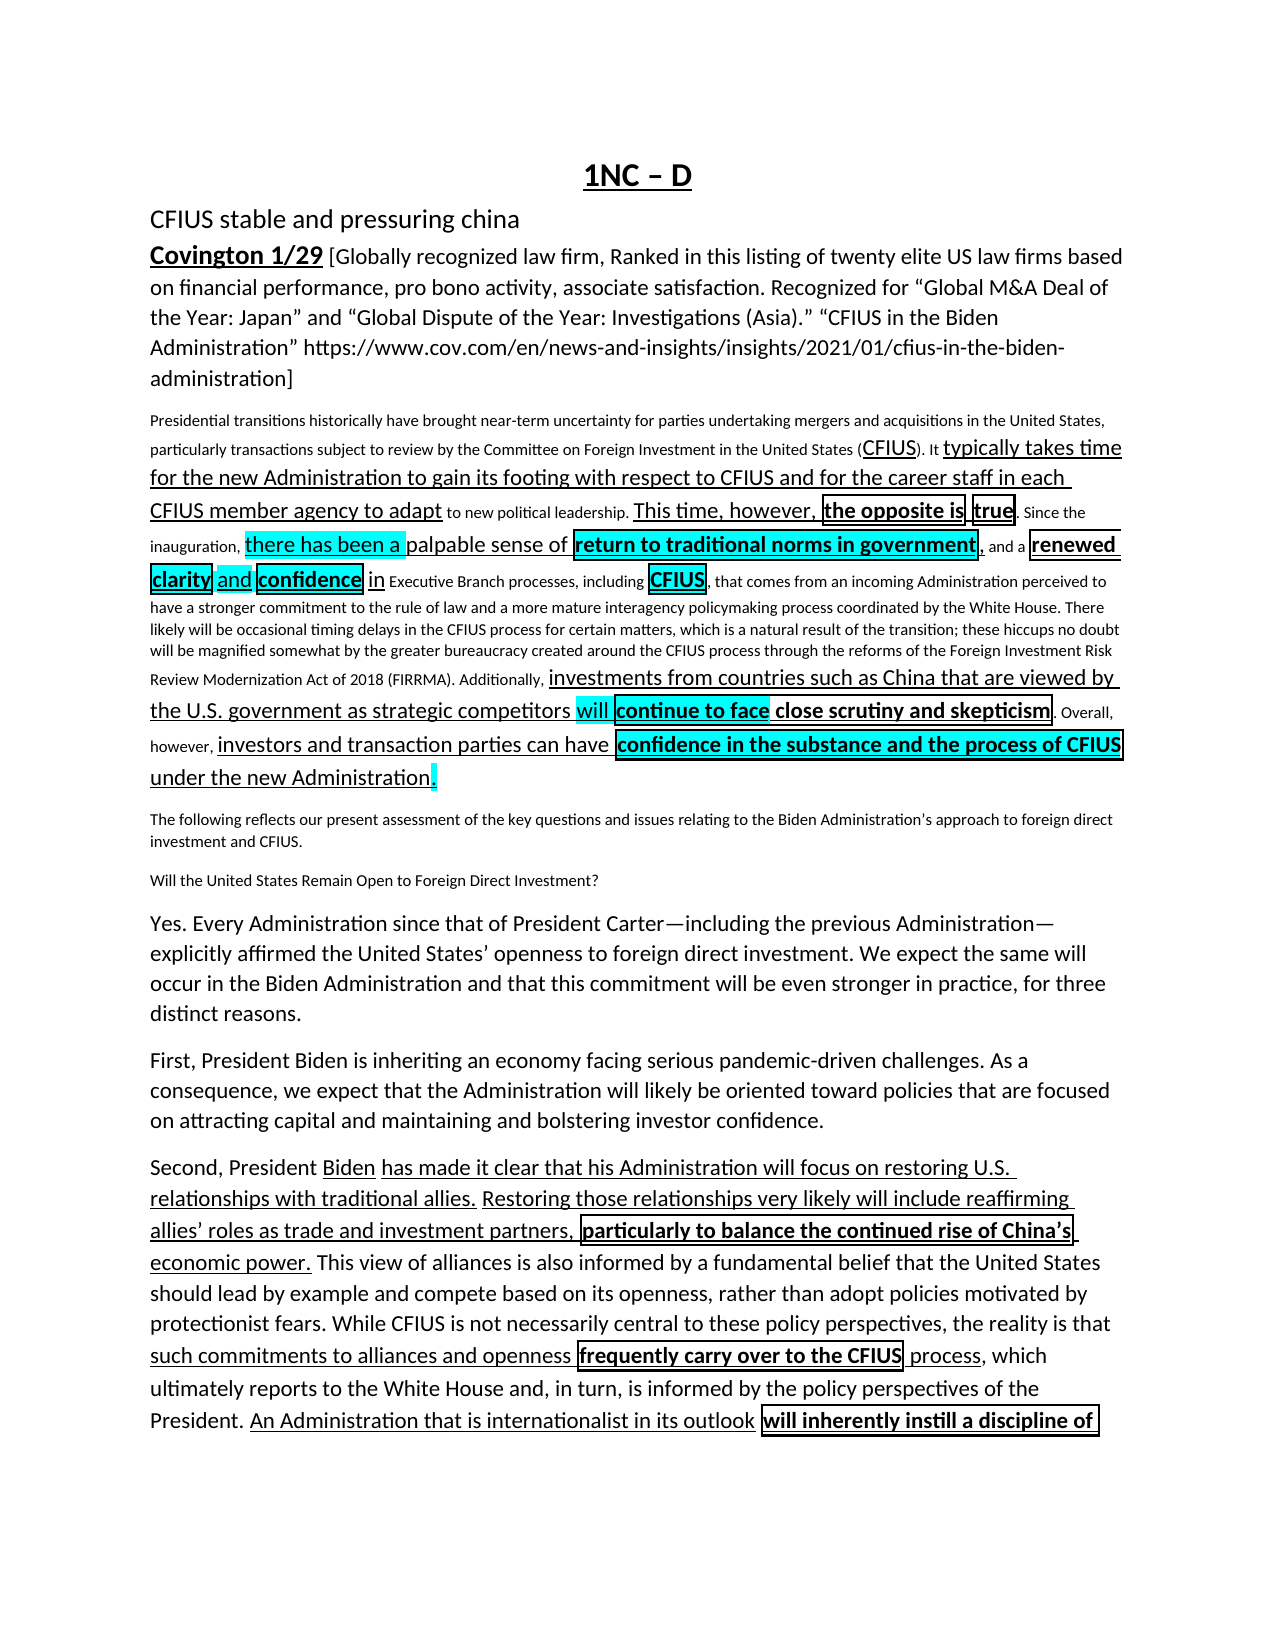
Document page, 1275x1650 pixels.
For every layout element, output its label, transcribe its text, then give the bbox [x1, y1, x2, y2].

text First, President Biden is inheriting an economy facing serious pandemic-driven challenges. As a consequence, we expect that the Administration will likely be oriented toward policies that are focused on attracting capital and maintaining and bolstering investor confidence. [150, 1046, 1125, 1134]
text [150, 1153, 1125, 1437]
text Yes. Every Administration since that of President Carter—including the previous Administration—explicitly affirmed the United States’ openness to foreign direct investment. We expect the same will occur in the Biden Administration and that this commitment will be even stronger in practice, for three distinct reasons. [150, 909, 1125, 1027]
subtitle CFIUS stable and pressuring china [150, 202, 1125, 235]
subtitle 1NC – D [150, 154, 1125, 195]
text The following reflects our present assessment of the key questions and issues relating to the Biden Administration’s approach to foreign direct investment and CFIUS. [150, 810, 1125, 852]
text Will the United States Remain Open to Foreign Direct Investment? [150, 870, 1125, 890]
text Covington 1/29 [Globally recognized law firm, Ranked in this listing of twenty elite US law firms based on financial performance, pro bono activity, associate satisfaction. Recognized for “Global M&A Deal of the Year: Japan” and “Global Dispute of the Year: Investigations (Asia).” “CFIUS in the Biden Administration” https://www.cov.com/en/news-and-insights/insights/2021/01/cfius-in-the-biden-administration] [150, 238, 1125, 392]
text Presidential transitions historically have brought near-term uncertainty for parties undertaking mergers and acquisitions in the United States, particularly transactions subject to review by the Committee on Foreign Investment in the United States (CFIUS). It typically takes time for the new Administration to gain its footing with respect to CFIUS and for the career staff in each CFIUS member agency to adapt to new political leadership. This time, however, the opposite is true. Since the inauguration, there has been a palpable sense of return to traditional norms in government, and a renewed clarity and confidence in Executive Branch processes, including CFIUS, that comes from an incoming Administration perceived to have a stronger commitment to the rule of law and a more mature interagency policymaking process coordinated by the White House. There likely will be occasional timing delays in the CFIUS process for certain matters, which is a natural result of the transition; these hiccups no doubt will be magnified somewhat by the greater bureaucracy created around the CFIUS process through the reforms of the Foreign Investment Risk Review Modernization Act of 2018 (FIRRMA). Additionally, investments from countries such as China that are viewed by the U.S. government as strategic competitors will continue to face close scrutiny and skepticism. Overall, however, investors and transaction parties can have confidence in the substance and the process of CFIUS under the new Administration. [150, 411, 1125, 791]
